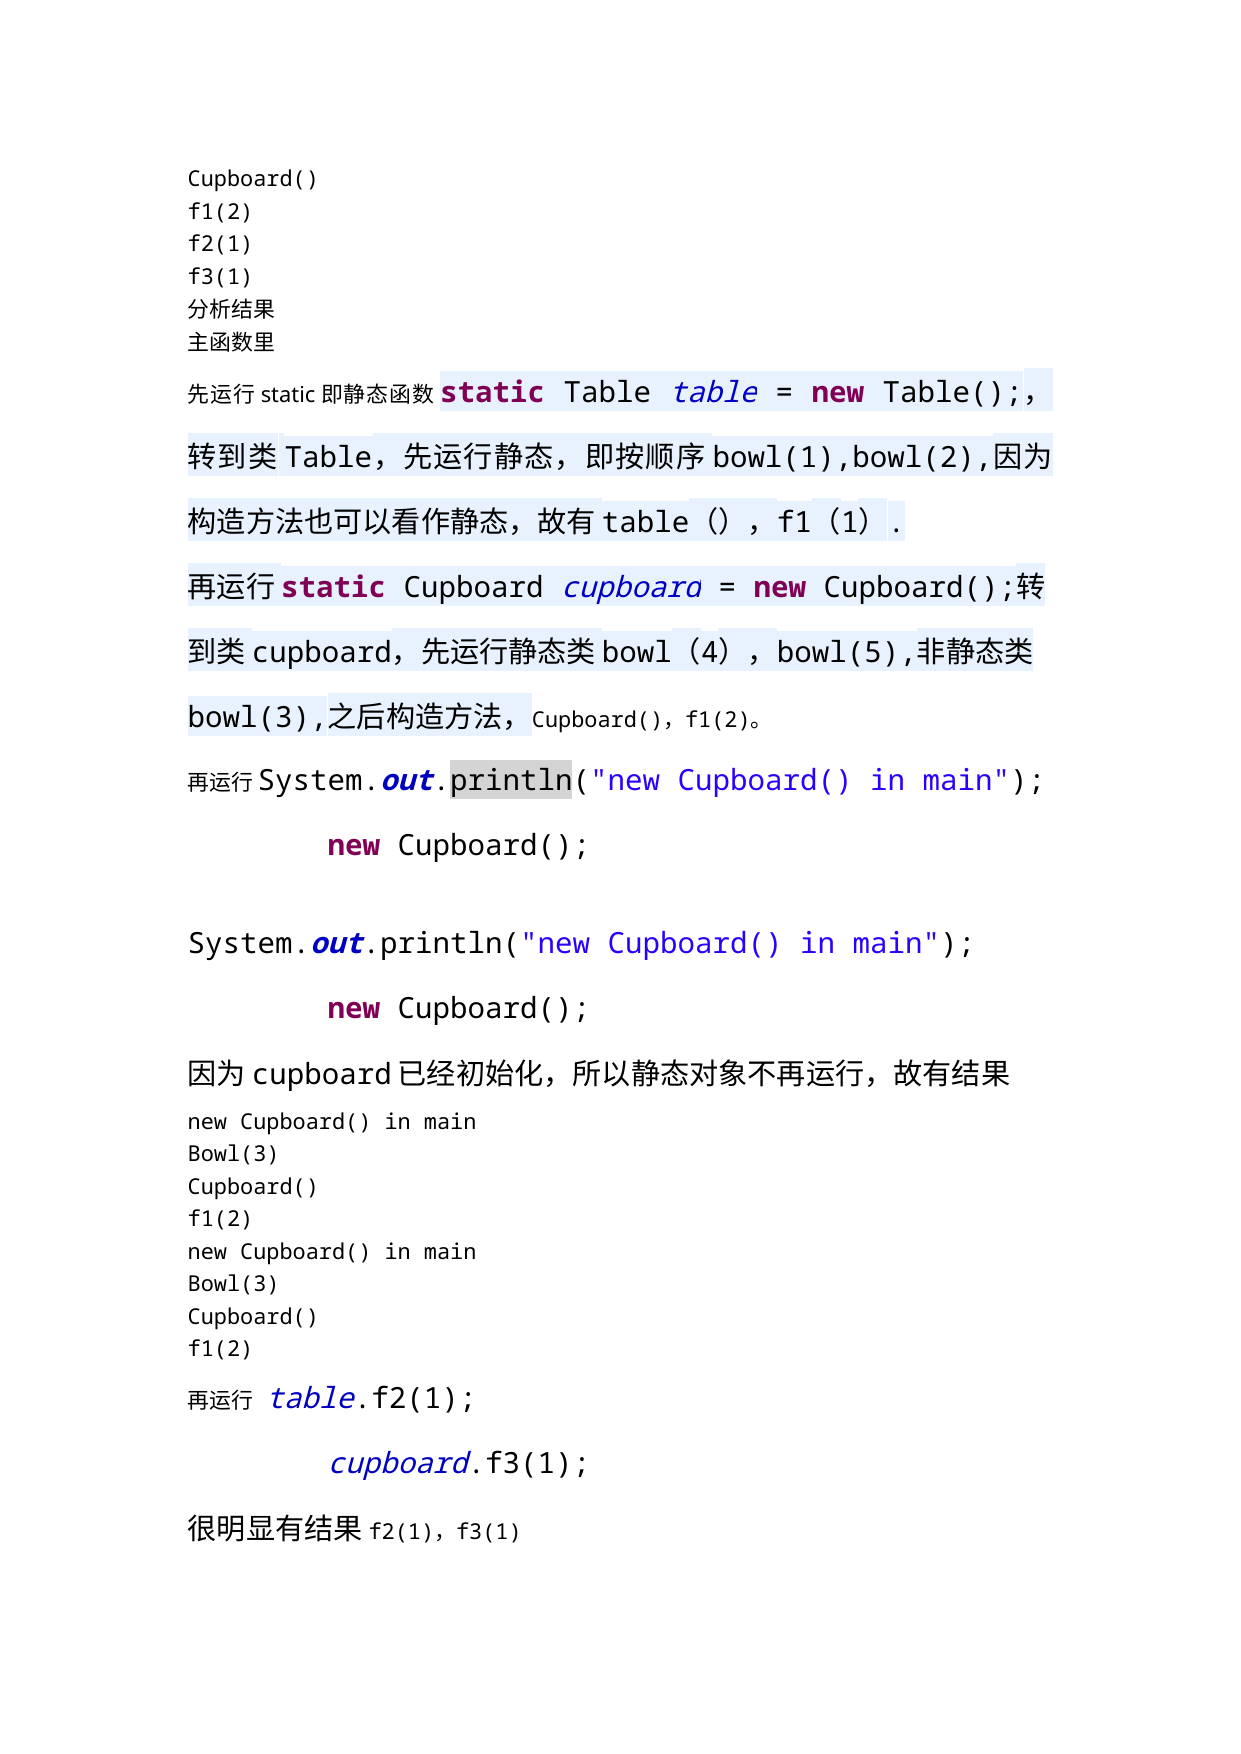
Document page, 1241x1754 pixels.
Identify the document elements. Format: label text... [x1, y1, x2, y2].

text new Cupboard(); [187, 974, 1053, 1039]
text Bowl(3) [187, 1137, 1053, 1169]
text 主函数里 [187, 324, 1053, 357]
text 很明显有结果f2(1)，f3(1) [187, 1494, 1053, 1559]
text 先运行static即静态函数static Table table = new Table();，转到类Table，先运行静态，即按顺序bowl(1),bowl(2),因为构造方法也可以看作静态，故有table（），f1（1）. [187, 357, 1053, 552]
text 再运行 table.f2(1); [187, 1364, 1053, 1429]
text Cupboard() [187, 1169, 1053, 1202]
text new Cupboard(); [187, 812, 1053, 877]
text f2(1) [187, 227, 1053, 259]
text Cupboard() [187, 162, 1053, 194]
text new Cupboard() in main [187, 1104, 1053, 1137]
text 分析结果 [187, 292, 1053, 324]
text f1(2) [187, 1202, 1053, 1234]
text 因为cupboard已经初始化，所以静态对象不再运行，故有结果 [187, 1039, 1053, 1104]
text Cupboard() [187, 1299, 1053, 1332]
text new Cupboard() in main [187, 1234, 1053, 1267]
text System.out.println("new Cupboard() in main"); [187, 909, 1053, 974]
text cupboard.f3(1); [187, 1429, 1053, 1494]
text Bowl(3) [187, 1267, 1053, 1299]
text f3(1) [187, 259, 1053, 292]
text f1(2) [187, 1332, 1053, 1364]
text f1(2) [187, 194, 1053, 227]
text 再运行static Cupboard cupboard = new Cupboard();转到类cupboard，先运行静态类bowl（4），bowl(5),非静态类bowl(3),之后构造方法，Cupboard()，f1(2)。 [187, 552, 1053, 747]
text 再运行System.out.println("new Cupboard() in main"); [187, 747, 1053, 812]
